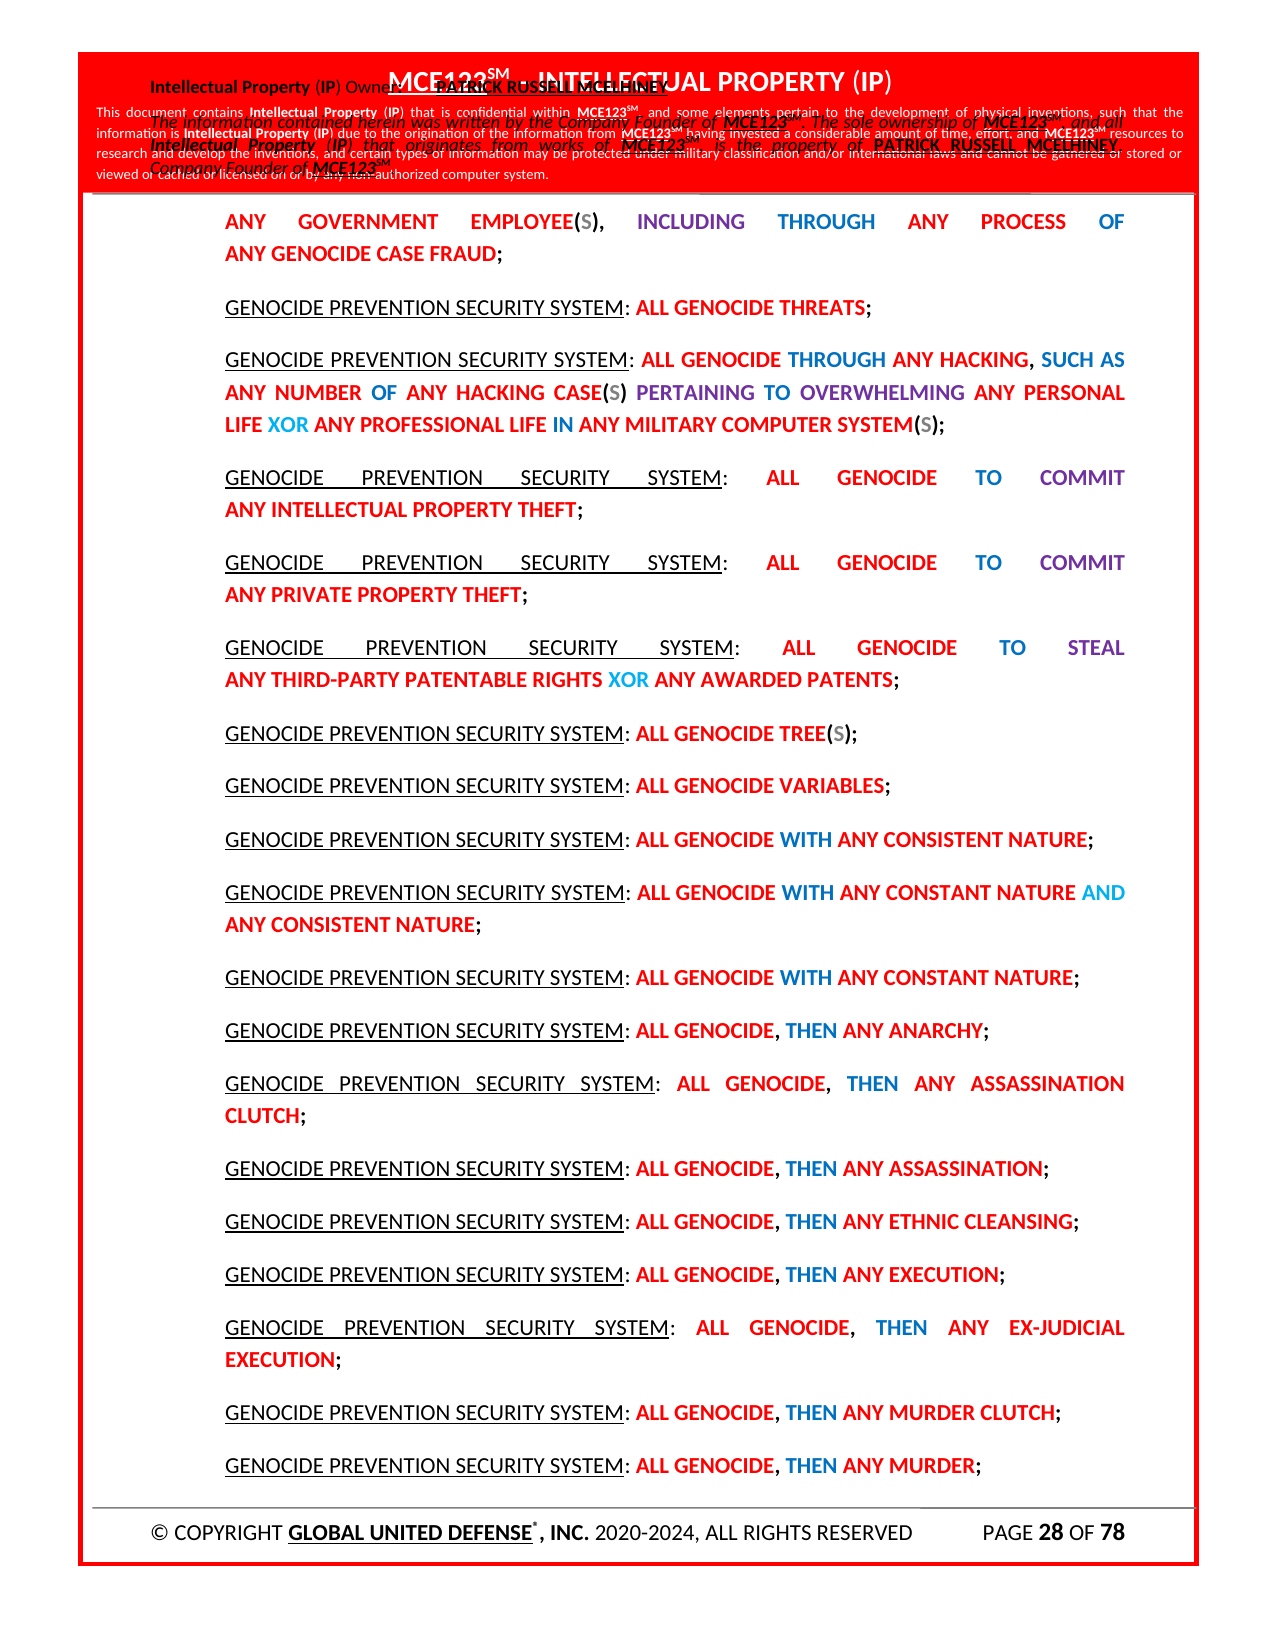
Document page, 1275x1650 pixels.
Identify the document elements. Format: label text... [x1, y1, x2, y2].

text GENOCIDE PREVENTION SECURITY SYSTEM: ALL GENOCIDE VARIABLES; [225, 772, 1125, 800]
text GENOCIDE PREVENTION SECURITY SYSTEM: ALL GENOCIDE TREE(S); [225, 719, 1125, 747]
text GENOCIDE PREVENTION SECURITY SYSTEM: ALL GENOCIDE, THEN ANY ASSASSINATION CLUTCH; [225, 1069, 1125, 1129]
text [225, 207, 1125, 268]
text GENOCIDE PREVENTION SECURITY SYSTEM: ALL GENOCIDE, THEN ANY EX-JUDICIAL EXECUTION; [225, 1313, 1125, 1373]
text GENOCIDE PREVENTION SECURITY SYSTEM: ALL GENOCIDE, THEN ANY ASSASSINATION; [225, 1154, 1125, 1182]
text GENOCIDE PREVENTION SECURITY SYSTEM: ALL GENOCIDE TO STEAL ANY THIRD-PARTY PATENTABLE RIGHTS XOR ANY AWARDED PATENTS; [225, 633, 1125, 694]
text GENOCIDE PREVENTION SECURITY SYSTEM: ALL GENOCIDE THROUGH ANY HACKING, SUCH AS ANY NUMBER OF ANY HACKING CASE(S) PERTAINING TO OVERWHELMING ANY PERSONAL LIFE XOR ANY PROFESSIONAL LIFE IN ANY MILITARY COMPUTER SYSTEM(S); [225, 346, 1125, 438]
text GENOCIDE PREVENTION SECURITY SYSTEM: ALL GENOCIDE, THEN ANY EXECUTION; [225, 1260, 1125, 1288]
text GENOCIDE PREVENTION SECURITY SYSTEM: ALL GENOCIDE, THEN ANY ETHNIC CLEANSING; [225, 1207, 1125, 1235]
text GENOCIDE PREVENTION SECURITY SYSTEM: ALL GENOCIDE WITH ANY CONSTANT NATURE AND ANY CONSISTENT NATURE; [225, 878, 1125, 938]
text GENOCIDE PREVENTION SECURITY SYSTEM: ALL GENOCIDE THREATS; [225, 293, 1125, 321]
text GENOCIDE PREVENTION SECURITY SYSTEM: ALL GENOCIDE TO COMMIT ANY PRIVATE PROPERTY THEFT; [225, 548, 1125, 608]
text GENOCIDE PREVENTION SECURITY SYSTEM: ALL GENOCIDE WITH ANY CONSTANT NATURE; [225, 963, 1125, 991]
text GENOCIDE PREVENTION SECURITY SYSTEM: ALL GENOCIDE WITH ANY CONSISTENT NATURE; [225, 825, 1125, 853]
text GENOCIDE PREVENTION SECURITY SYSTEM: ALL GENOCIDE, THEN ANY MURDER CLUTCH; [225, 1398, 1125, 1426]
text GENOCIDE PREVENTION SECURITY SYSTEM: ALL GENOCIDE TO COMMIT ANY INTELLECTUAL PROPERTY THEFT; [225, 463, 1125, 523]
text GENOCIDE PREVENTION SECURITY SYSTEM: ALL GENOCIDE, THEN ANY ANARCHY; [225, 1016, 1125, 1044]
text GENOCIDE PREVENTION SECURITY SYSTEM: ALL GENOCIDE, THEN ANY MURDER; [225, 1451, 1125, 1479]
